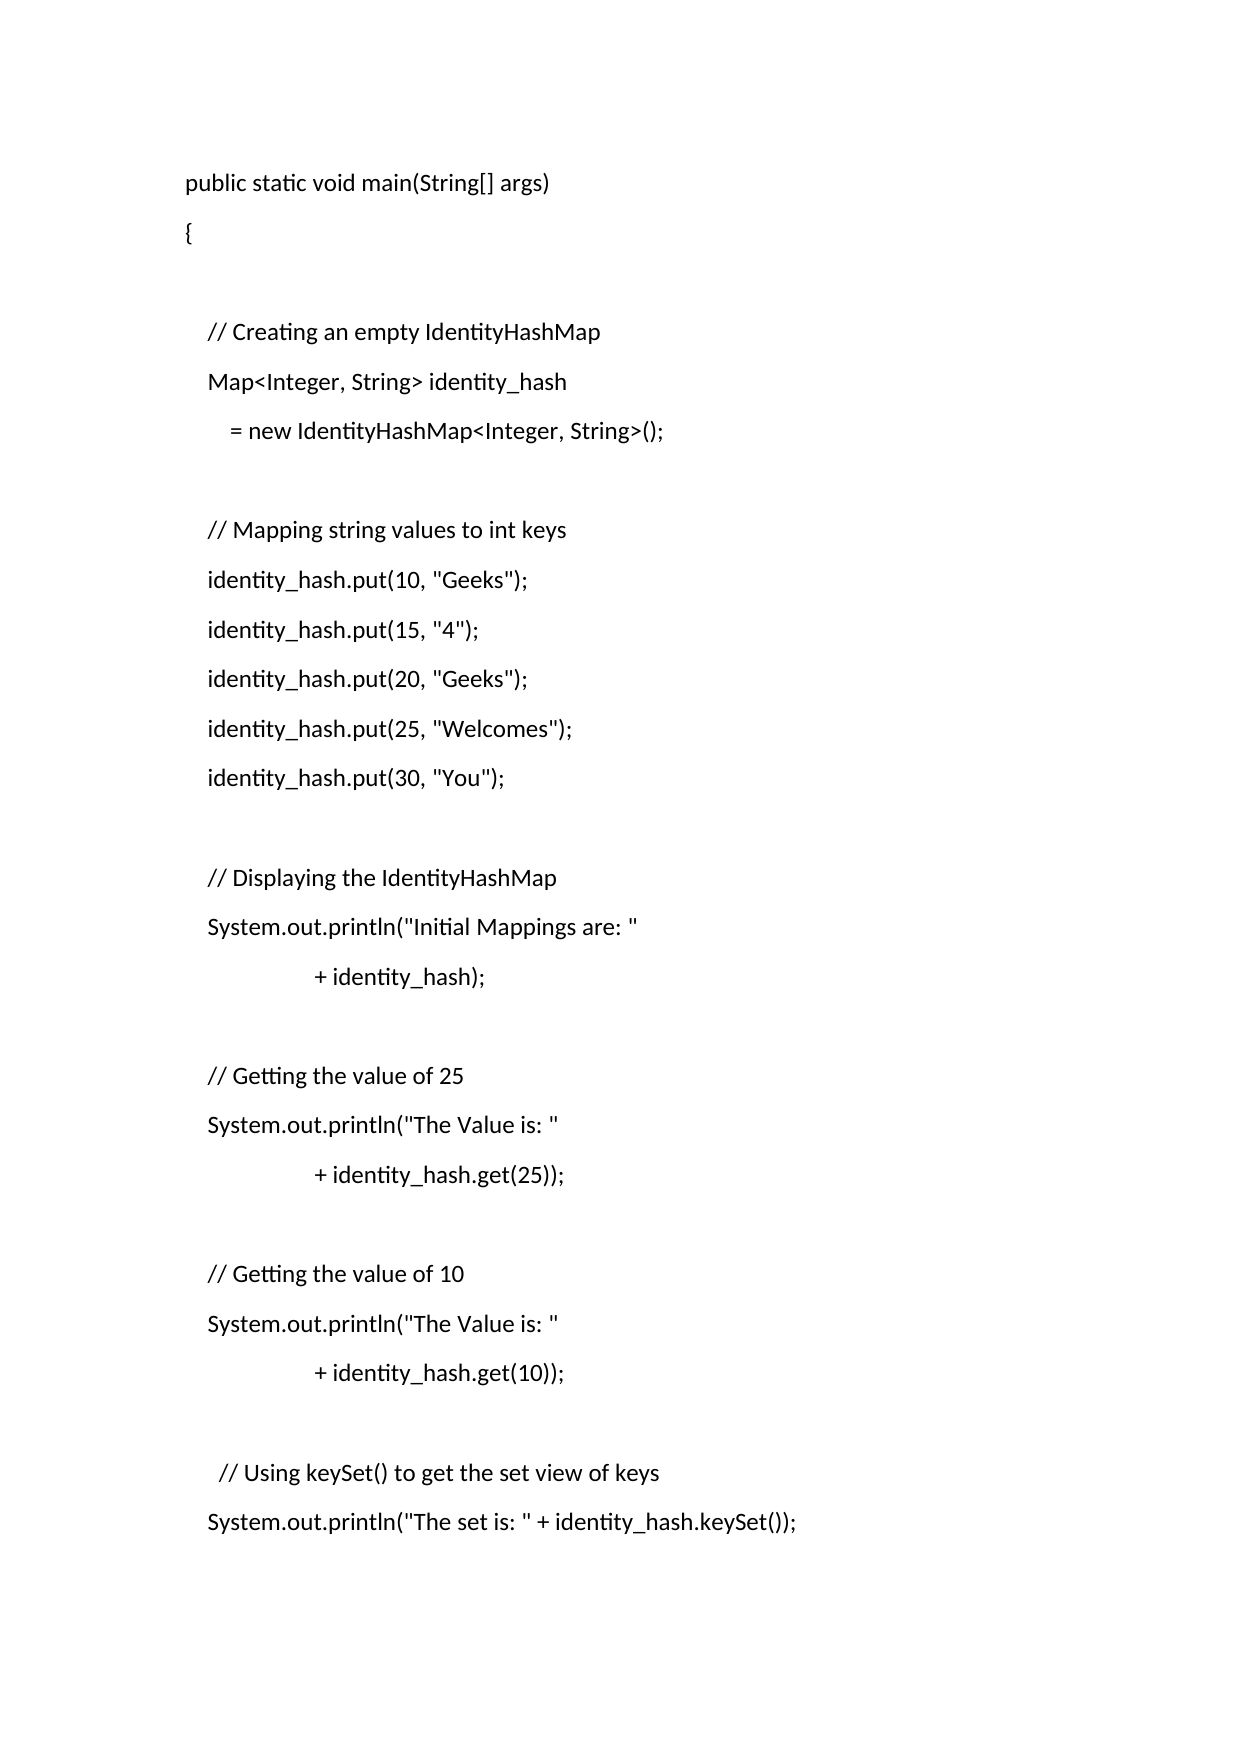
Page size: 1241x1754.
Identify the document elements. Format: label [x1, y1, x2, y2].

table_header [150, 150, 929, 1573]
